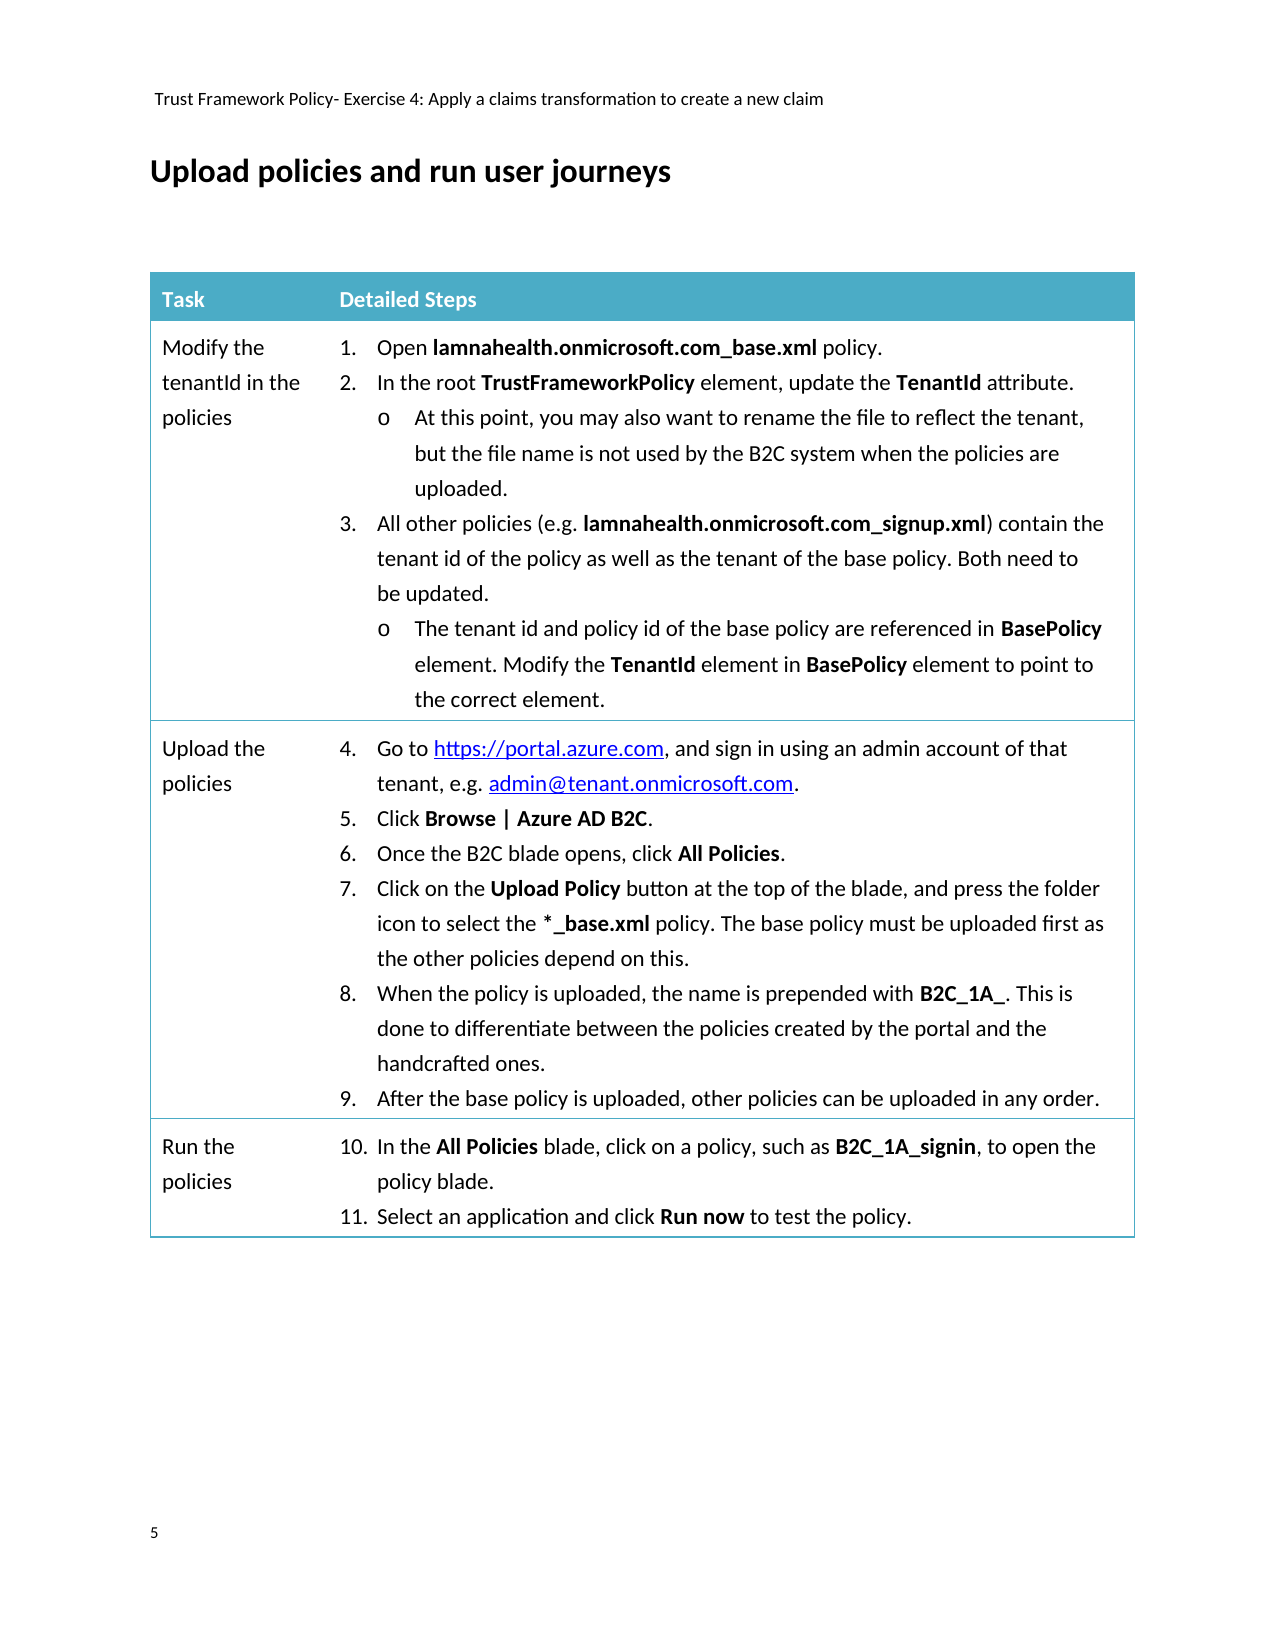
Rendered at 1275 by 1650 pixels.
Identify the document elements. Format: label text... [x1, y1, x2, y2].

table_header Detailed Steps [328, 273, 1134, 320]
table_cell In the All Policies blade, click on a policy, such as B2C_1A_signin, to open the policy blade. Select an application and click Run now to test the policy. [328, 1119, 1134, 1236]
table_cell Run the policies [151, 1119, 328, 1236]
table_cell Upload the policies [151, 721, 328, 1118]
table_cell Open lamnahealth.onmicrosoft.com_base.xml policy. In the root TrustFrameworkPolicy element, update the TenantId attribute. At this point, you may also want to rename the file to reflect the tenant, but the file name is not used by the B2C system when the policies are uploaded. All other policies (e.g. lamnahealth.onmicrosoft.com_signup.xml) contain the tenant id of the policy as well as the tenant of the base policy. Both need to be updated. The tenant id and policy id of the base policy are referenced in BasePolicy element. Modify the TenantId element in BasePolicy element to point to the correct element. [328, 321, 1134, 720]
table_header Task [151, 273, 328, 320]
table_cell Modify the tenantId in the policies [151, 321, 328, 720]
table_cell Go to https://portal.azure.com, and sign in using an admin account of that tenant, e.g. admin@tenant.onmicrosoft.com. Click Browse | Azure AD B2C. Once the B2C blade opens, click All Policies. Click on the Upload Policy button at the top of the blade, and press the folder icon to select the *_base.xml policy. The base policy must be uploaded first as the other policies depend on this. When the policy is uploaded, the name is prepended with B2C_1A_. This is done to differentiate between the policies created by the portal and the handcrafted ones. After the base policy is uploaded, other policies can be uploaded in any order. [328, 721, 1134, 1118]
subtitle Upload policies and run user journeys [150, 150, 1110, 191]
